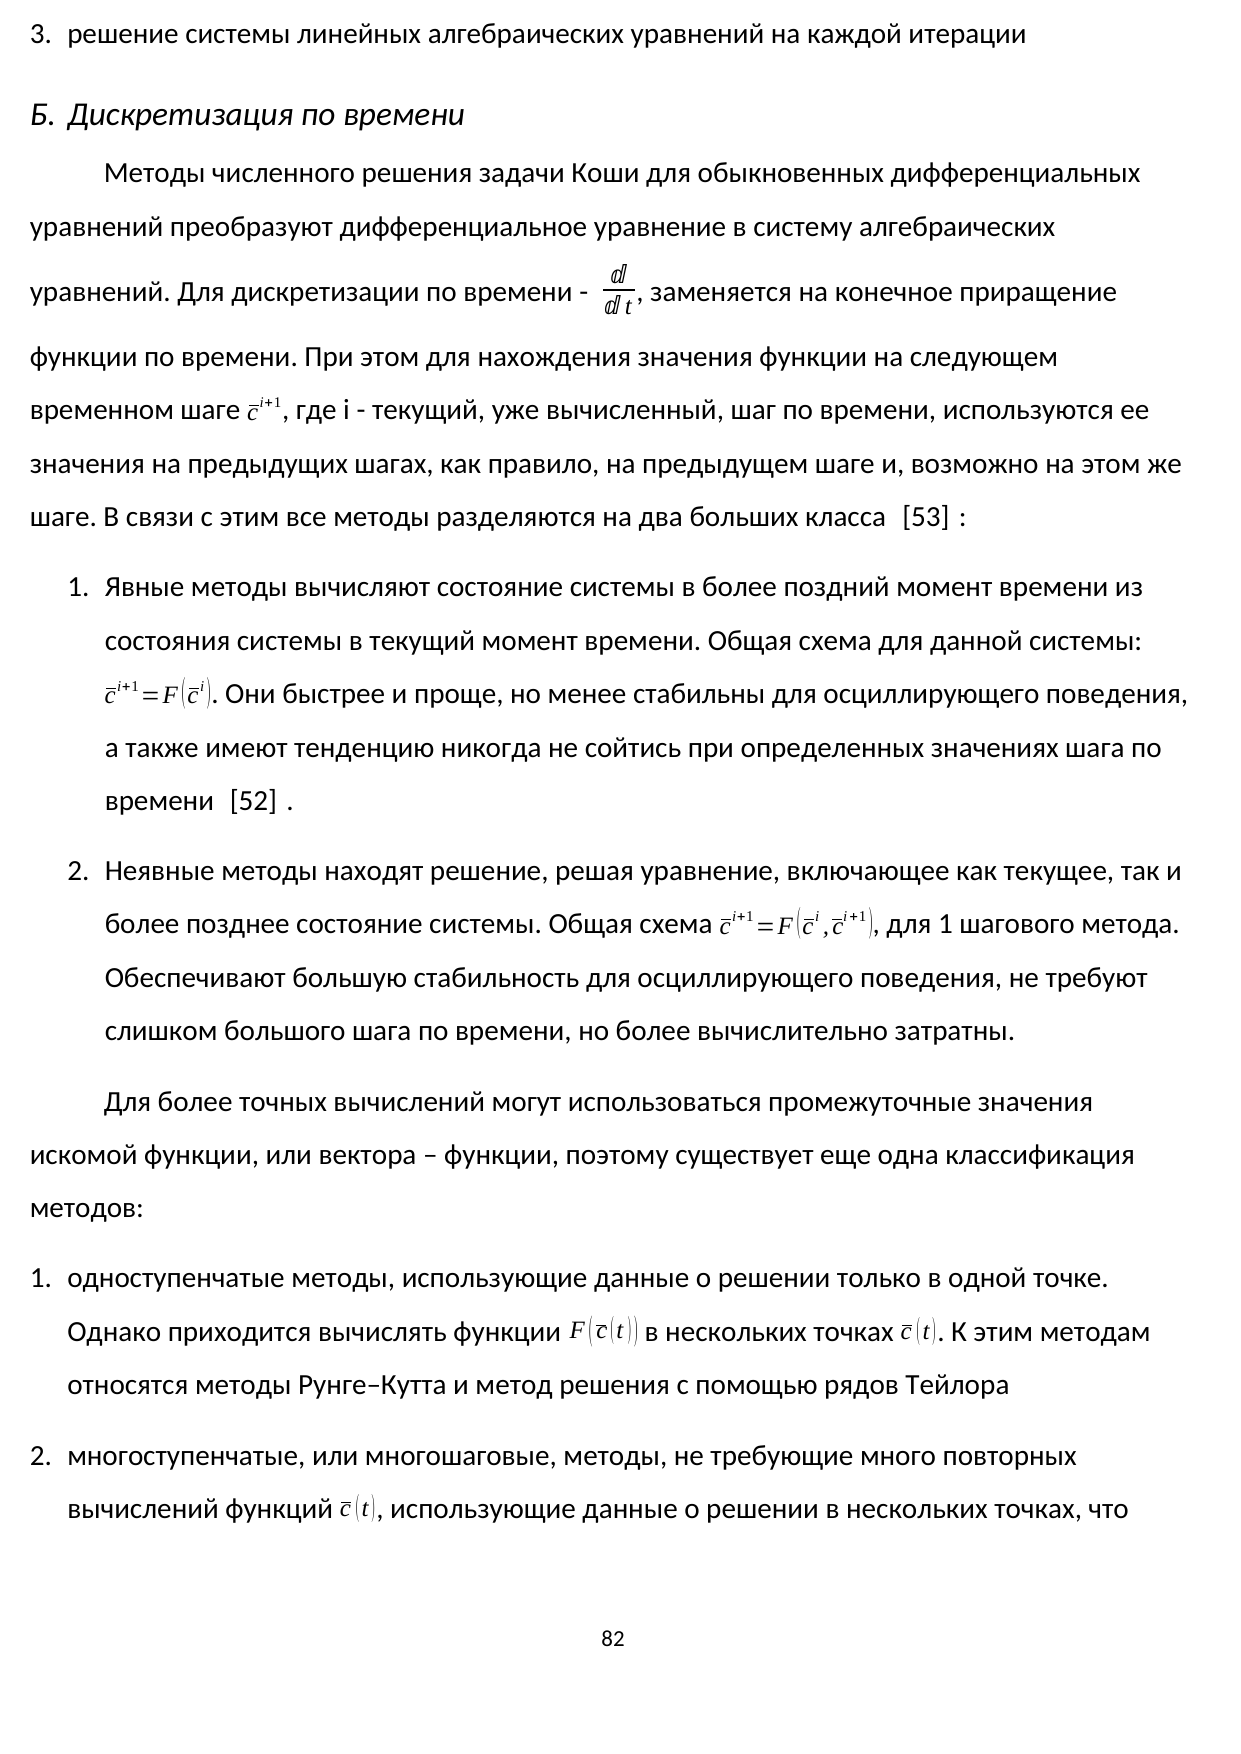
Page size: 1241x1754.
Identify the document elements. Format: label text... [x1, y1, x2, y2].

text Для более точных вычислений могут использоваться промежуточные значения искомой функции, или вектора – функции, поэтому существует еще одна классификация методов: [29, 1083, 1196, 1225]
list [29, 1437, 1196, 1526]
list Неявные методы находят решение, решая уравнение, включающее как текущее, так и более позднее состояние системы. Общая схема , для 1 шагового метода. Обеспечивают большую стабильность для осциллирующего поведения, не требуют слишком большого шага по времени, но более вычислительно затратны. [67, 852, 1196, 1048]
list решение системы линейных алгебраических уравнений на каждой итерации [29, 15, 1196, 50]
list Явные методы вычисляют состояние системы в более поздний момент времени из состояния системы в текущий момент времени. Общая схема для данной системы: . Они быстрее и проще, но менее стабильны для осциллирующего поведения, а также имеют тенденцию никогда не сойтись при определенных значениях шага по времени . [67, 568, 1196, 818]
text Методы численного решения задачи Коши для обыкновенных дифференциальных уравнений преобразуют дифференциальное уравнение в систему алгебраических уравнений. Для дискретизации по времени - , заменяется на конечное приращение функции по времени. При этом для нахождения значения функции на следующем временном шаге , где i - текущий, уже вычисленный, шаг по времени, используются ее значения на предыдущих шагах, как правило, на предыдущем шаге и, возможно на этом же шаге. В связи с этим все методы разделяются на два больших класса : [29, 154, 1196, 534]
text Дискретизация по времени [29, 93, 1196, 134]
list одноступенчатые методы, использующие данные о решении только в одной точке. Однако приходится вычислять функции в нескольких точках . К этим методам относятся методы Рунге–Кутта и метод решения с помощью рядов Тейлора [29, 1259, 1196, 1402]
